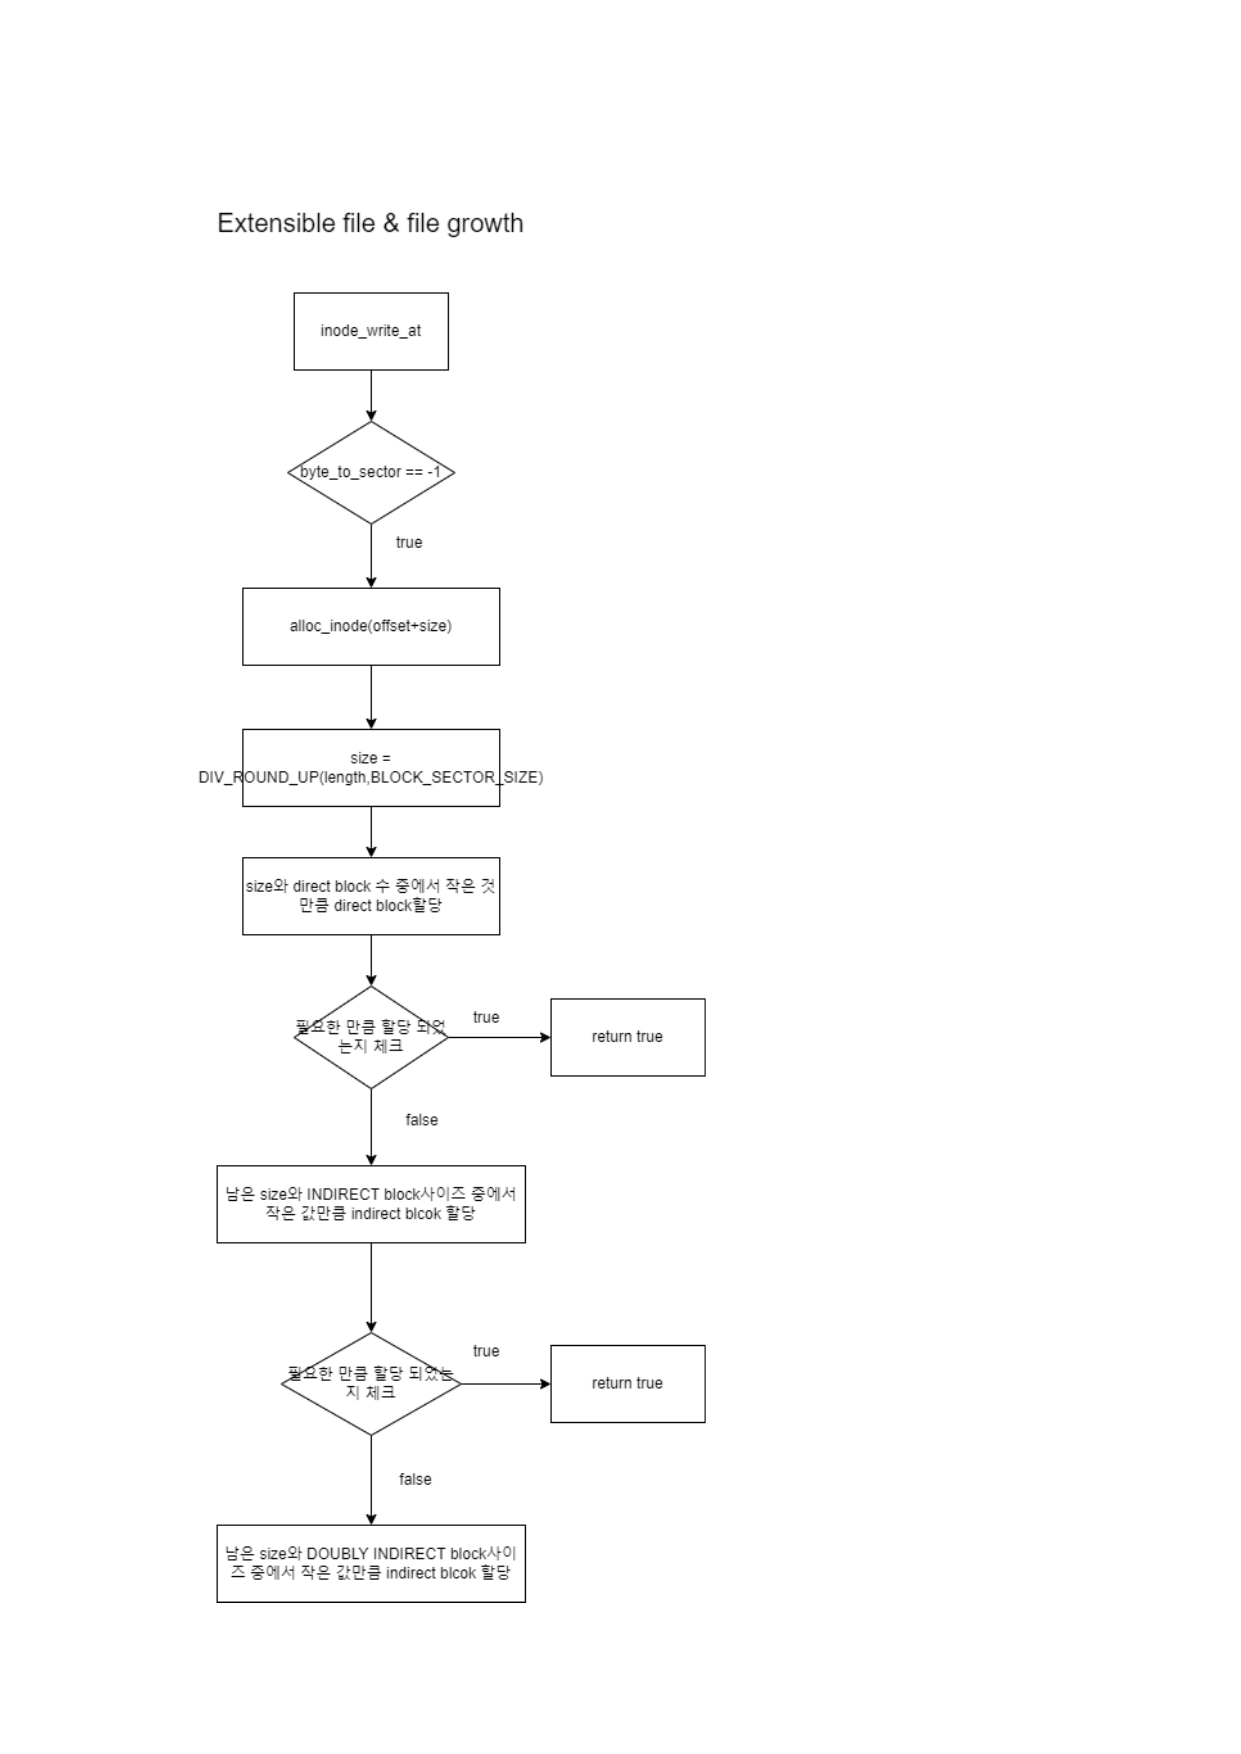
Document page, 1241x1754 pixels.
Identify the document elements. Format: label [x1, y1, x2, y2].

picture [191, 177, 706, 1603]
